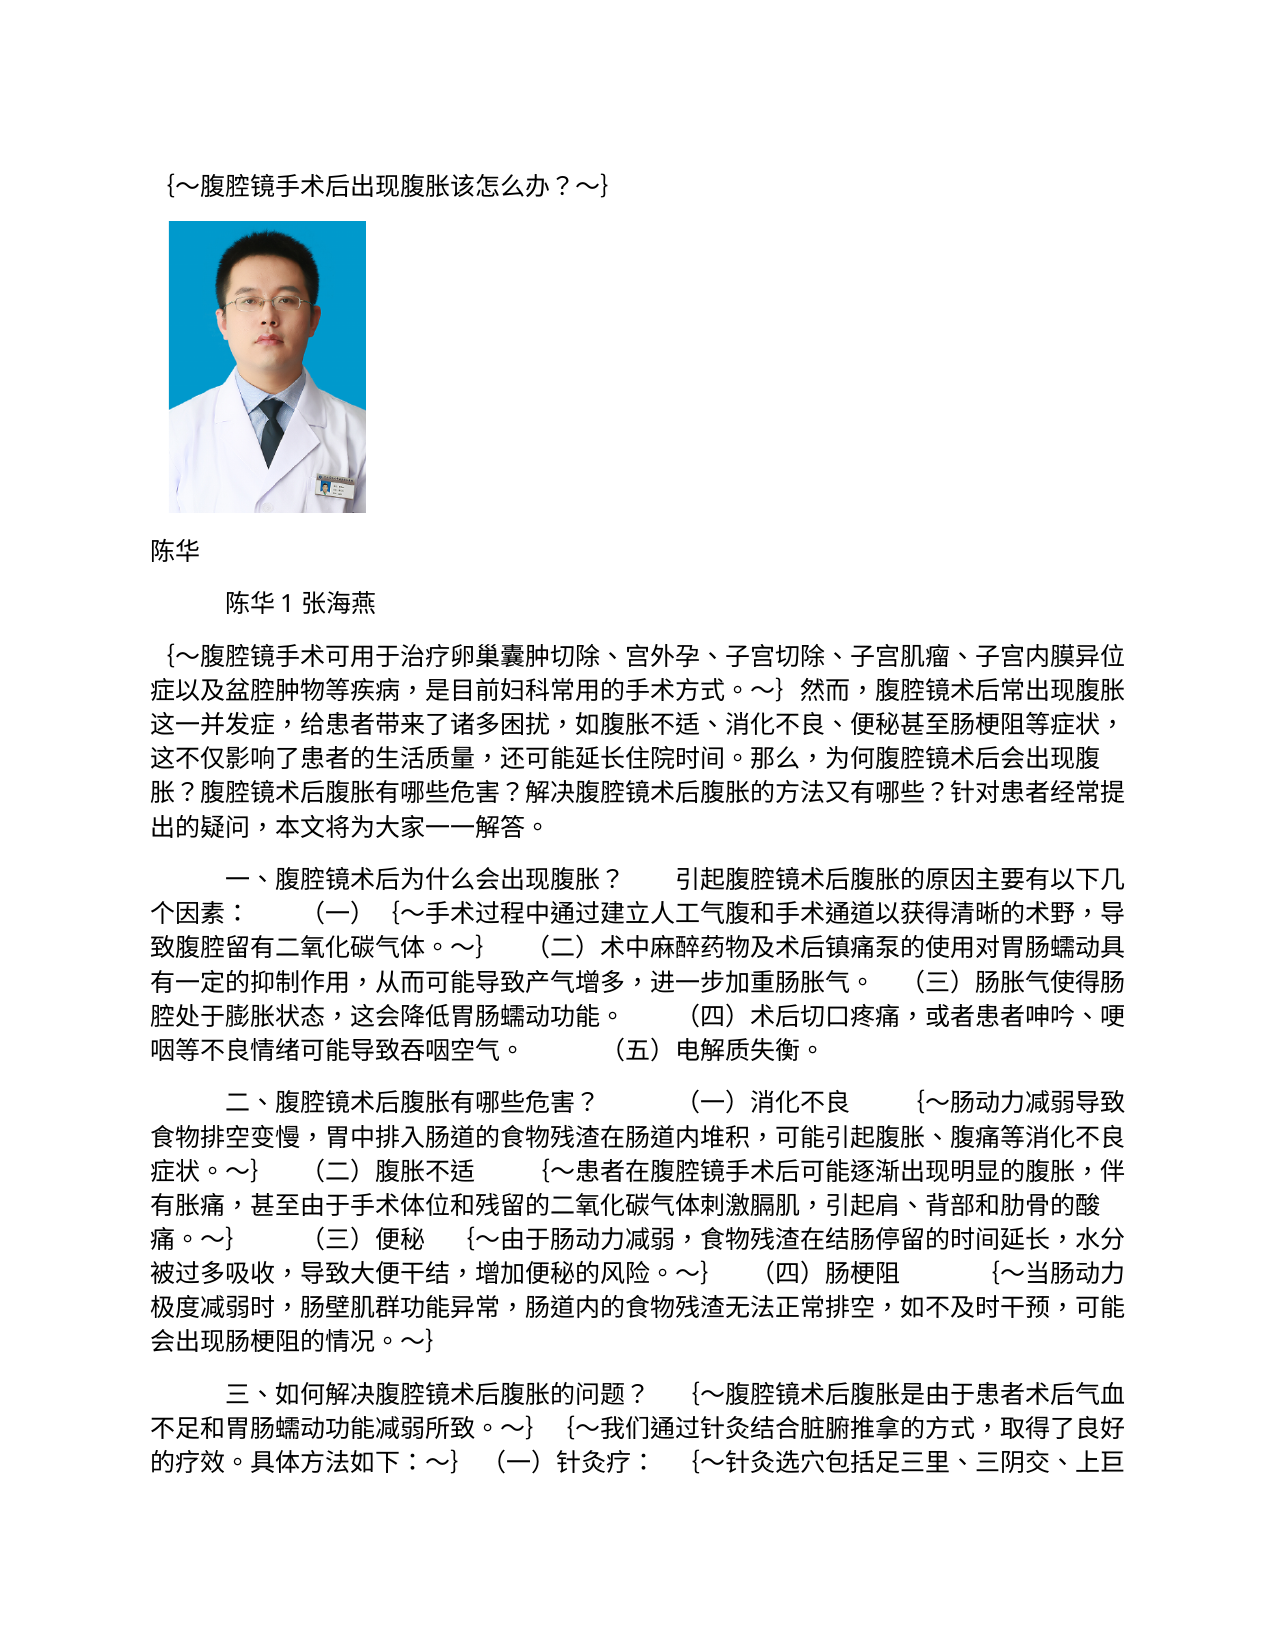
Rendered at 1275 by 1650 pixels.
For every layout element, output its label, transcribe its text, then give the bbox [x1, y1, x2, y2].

text 陈华 [150, 533, 1125, 567]
text 二、腹腔镜术后腹胀有哪些危害？ （一）消化不良 ｛～肠动力减弱导致食物排空变慢，胃中排入肠道的食物残渣在肠道内堆积，可能引起腹胀、腹痛等消化不良症状。～｝ （二）腹胀不适 ｛～患者在腹腔镜手术后可能逐渐出现明显的腹胀，伴有胀痛，甚至由于手术体位和残留的二氧化碳气体刺激膈肌，引起肩、背部和肋骨的酸痛。～｝ （三）便秘 ｛～由于肠动力减弱，食物残渣在结肠停留的时间延长，水分被过多吸收，导致大便干结，增加便秘的风险。～｝ （四）肠梗阻 ｛～当肠动力极度减弱时，肠壁肌群功能异常，肠道内的食物残渣无法正常排空，如不及时干预，可能会出现肠梗阻的情况。～｝ [150, 1085, 1125, 1358]
text 陈华1 张海燕 [150, 586, 1125, 620]
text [150, 1376, 1125, 1478]
text ｛～腹腔镜手术后出现腹胀该怎么办？～｝ [150, 169, 1125, 203]
text ｛～腹腔镜手术可用于治疗卵巢囊肿切除、宫外孕、子宫切除、子宫肌瘤、子宫内膜异位症以及盆腔肿物等疾病，是目前妇科常用的手术方式。～｝然而，腹腔镜术后常出现腹胀这一并发症，给患者带来了诸多困扰，如腹胀不适、消化不良、便秘甚至肠梗阻等症状，这不仅影响了患者的生活质量，还可能延长住院时间。那么，为何腹腔镜术后会出现腹胀？腹腔镜术后腹胀有哪些危害？解决腹腔镜术后腹胀的方法又有哪些？针对患者经常提出的疑问，本文将为大家一一解答。 [150, 639, 1125, 843]
text 一、腹腔镜术后为什么会出现腹胀？ 引起腹腔镜术后腹胀的原因主要有以下几个因素： （一）｛～手术过程中通过建立人工气腹和手术通道以获得清晰的术野，导致腹腔留有二氧化碳气体。～｝ （二）术中麻醉药物及术后镇痛泵的使用对胃肠蠕动具有一定的抑制作用，从而可能导致产气增多，进一步加重肠胀气。 （三）肠胀气使得肠腔处于膨胀状态，这会降低胃肠蠕动功能。 （四）术后切口疼痛，或者患者呻吟、哽咽等不良情绪可能导致吞咽空气。 （五）电解质失衡。 [150, 862, 1125, 1066]
picture [168, 233, 366, 513]
